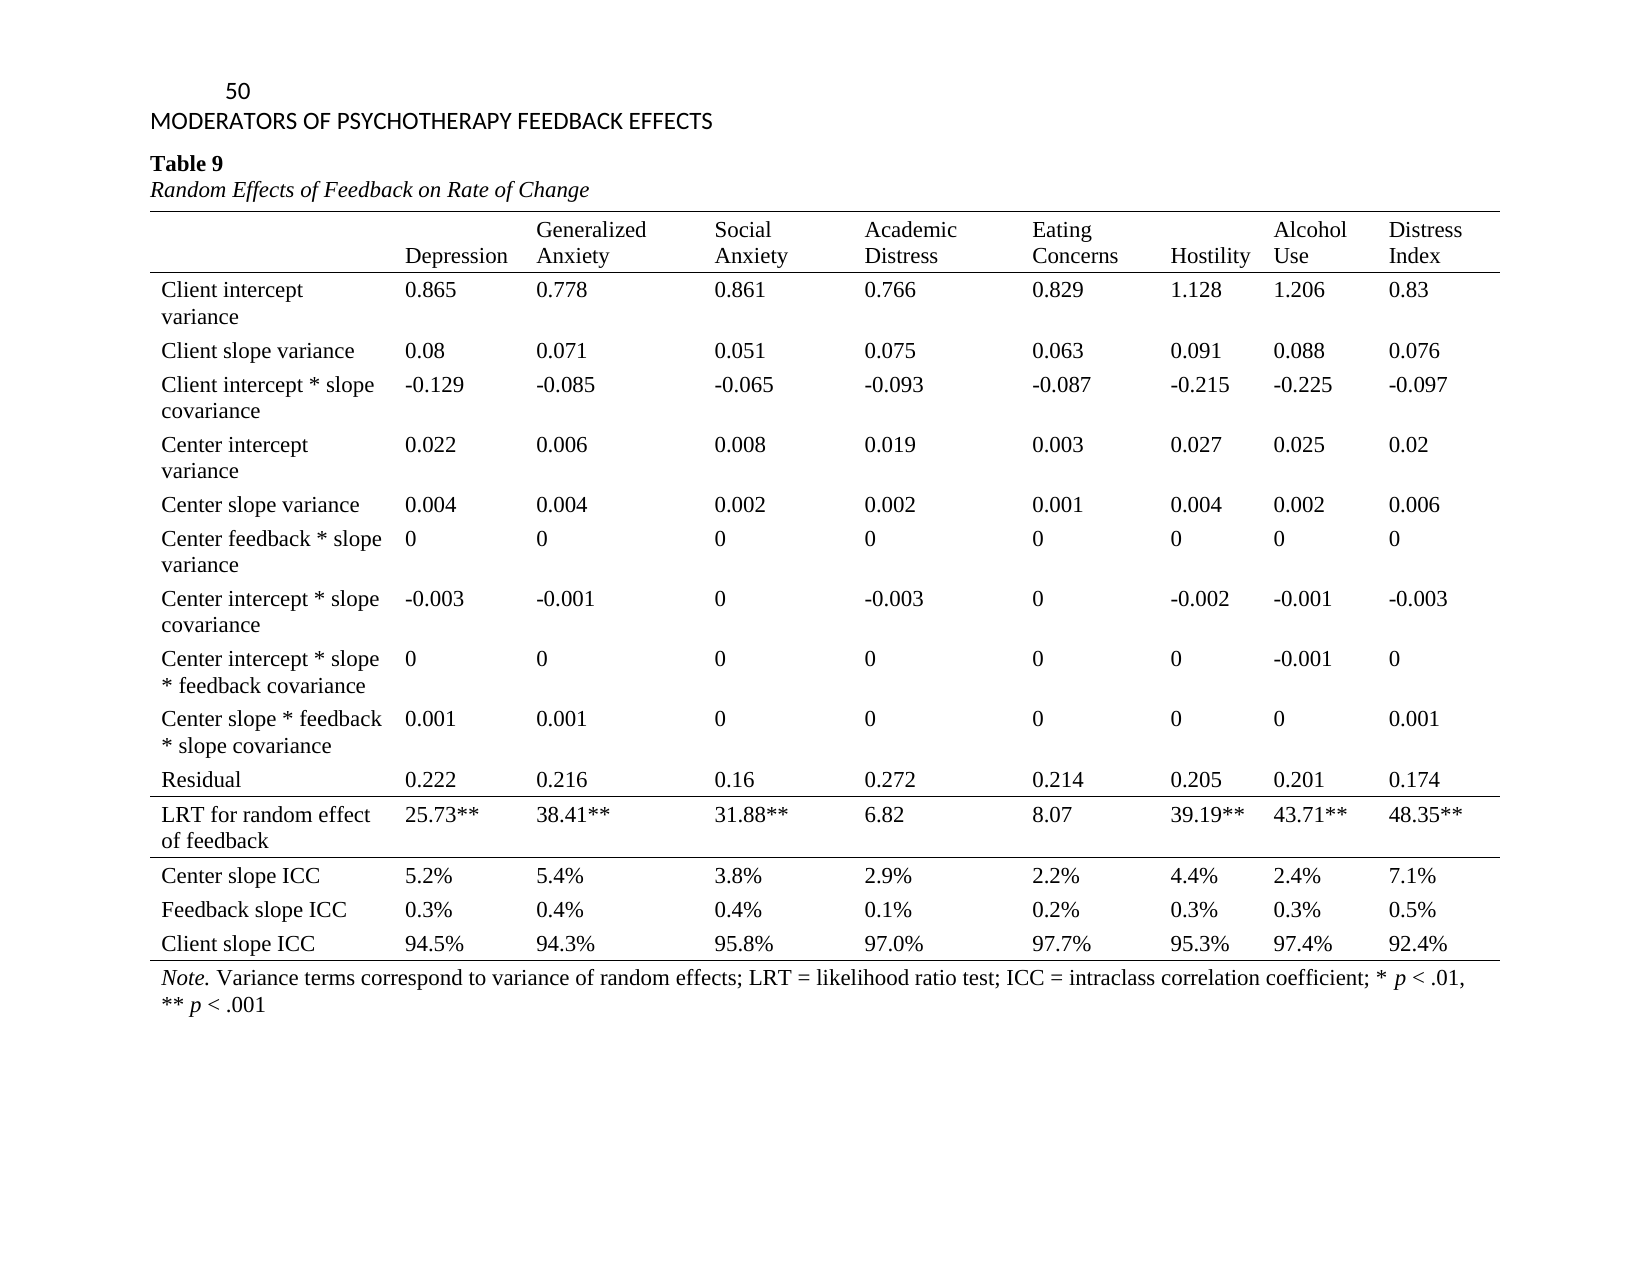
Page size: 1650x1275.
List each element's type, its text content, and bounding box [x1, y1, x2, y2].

table_cell 95.3% [1159, 926, 1262, 960]
table_cell 31.88** [703, 797, 853, 857]
table_cell 0.008 [703, 427, 853, 487]
table_cell Center slope * feedback * slope covariance [150, 702, 394, 762]
table_cell 0.006 [1377, 487, 1500, 521]
table_cell 0.051 [703, 333, 853, 367]
table_cell 0.088 [1262, 333, 1377, 367]
table_cell 0 [1021, 702, 1159, 762]
table_cell 0.001 [1377, 702, 1500, 762]
table_cell Client slope variance [150, 333, 394, 367]
table_cell 0.002 [853, 487, 1021, 521]
subtitle Table 9 [150, 150, 1500, 176]
table_cell 94.5% [394, 926, 525, 960]
table_cell -0.003 [853, 581, 1021, 642]
table_cell 0 [1262, 702, 1377, 762]
table_cell 95.8% [703, 926, 853, 960]
table_cell 2.4% [1262, 858, 1377, 892]
table_cell 0.025 [1262, 427, 1377, 487]
table_cell 0.071 [525, 333, 703, 367]
subtitle Random Effects of Feedback on Rate of Change [150, 176, 1500, 203]
table_cell -0.225 [1262, 367, 1377, 427]
table_cell 0.076 [1377, 333, 1500, 367]
table_cell -0.087 [1021, 367, 1159, 427]
table_cell 0 [853, 702, 1021, 762]
table_cell -0.001 [525, 581, 703, 642]
table_cell 0 [1021, 581, 1159, 642]
table_cell 0 [703, 521, 853, 581]
table_cell 0.1% [853, 892, 1021, 926]
table_cell Client intercept variance [150, 273, 394, 333]
table_cell 0.205 [1159, 762, 1262, 796]
table_cell 92.4% [1377, 926, 1500, 960]
table_cell 0 [1021, 521, 1159, 581]
table_cell 43.71** [1262, 797, 1377, 857]
table_cell 0 [394, 521, 525, 581]
table_cell 0.861 [703, 273, 853, 333]
table_cell 1.206 [1262, 273, 1377, 333]
table_cell -0.129 [394, 367, 525, 427]
table_cell 0.004 [394, 487, 525, 521]
table_cell 0.08 [394, 333, 525, 367]
table_header Hostility [1159, 212, 1262, 272]
table_cell 0.063 [1021, 333, 1159, 367]
table_cell 0.4% [525, 892, 703, 926]
table_cell 0 [1159, 521, 1262, 581]
table_cell 0 [525, 642, 703, 702]
table_cell -0.093 [853, 367, 1021, 427]
table_header Eating Concerns [1021, 212, 1159, 272]
table_cell 0.4% [703, 892, 853, 926]
table_cell Center intercept * slope * feedback covariance [150, 642, 394, 702]
table_cell 0 [703, 642, 853, 702]
table_cell 0.5% [1377, 892, 1500, 926]
table_header Academic Distress [853, 212, 1021, 272]
table_cell 0.16 [703, 762, 853, 796]
table_cell 0.003 [1021, 427, 1159, 487]
table_cell -0.097 [1377, 367, 1500, 427]
table_cell 0 [1377, 642, 1500, 702]
table_cell 0.004 [525, 487, 703, 521]
table_cell -0.003 [1377, 581, 1500, 642]
table_header [150, 212, 394, 272]
table_cell 0.001 [525, 702, 703, 762]
table_cell 0 [1021, 642, 1159, 702]
table_cell 0 [1159, 642, 1262, 702]
table_cell 0.027 [1159, 427, 1262, 487]
table_cell -0.001 [1262, 642, 1377, 702]
table_cell 0 [1159, 702, 1262, 762]
table_cell 0.002 [1262, 487, 1377, 521]
table_cell 0.02 [1377, 427, 1500, 487]
table_cell Client slope ICC [150, 926, 394, 960]
table_cell Center slope ICC [150, 858, 394, 892]
table_cell -0.065 [703, 367, 853, 427]
table_cell 48.35** [1377, 797, 1500, 857]
table_cell 0.272 [853, 762, 1021, 796]
table_cell 1.128 [1159, 273, 1262, 333]
table_cell 0.222 [394, 762, 525, 796]
table_cell Center intercept variance [150, 427, 394, 487]
table_cell 0.3% [1159, 892, 1262, 926]
table_cell 0 [703, 581, 853, 642]
table_cell 0.006 [525, 427, 703, 487]
table_cell -0.002 [1159, 581, 1262, 642]
table_cell 94.3% [525, 926, 703, 960]
table_cell 0.001 [1021, 487, 1159, 521]
table_cell 0.201 [1262, 762, 1377, 796]
table_cell -0.085 [525, 367, 703, 427]
table_cell 0 [703, 702, 853, 762]
table_cell Residual [150, 762, 394, 796]
table_cell 8.07 [1021, 797, 1159, 857]
table_cell 97.4% [1262, 926, 1377, 960]
table_cell 6.82 [853, 797, 1021, 857]
table_cell 0.001 [394, 702, 525, 762]
table_header Depression [394, 212, 525, 272]
table_cell 0 [1377, 521, 1500, 581]
table_cell 0 [394, 642, 525, 702]
table_cell 0.002 [703, 487, 853, 521]
table_cell 0.022 [394, 427, 525, 487]
table_cell 2.9% [853, 858, 1021, 892]
table_header Generalized Anxiety [525, 212, 703, 272]
table_cell 39.19** [1159, 797, 1262, 857]
table_cell -0.215 [1159, 367, 1262, 427]
table_cell 97.0% [853, 926, 1021, 960]
table_cell 0.004 [1159, 487, 1262, 521]
table_cell 5.2% [394, 858, 525, 892]
table_cell 0.829 [1021, 273, 1159, 333]
table_cell 4.4% [1159, 858, 1262, 892]
table_cell 0.2% [1021, 892, 1159, 926]
table_cell 0.3% [394, 892, 525, 926]
table_cell -0.001 [1262, 581, 1377, 642]
table_cell 0.075 [853, 333, 1021, 367]
table_cell -0.003 [394, 581, 525, 642]
table_cell 5.4% [525, 858, 703, 892]
table_cell Feedback slope ICC [150, 892, 394, 926]
table_cell 0.865 [394, 273, 525, 333]
table_cell LRT for random effect of feedback [150, 797, 394, 857]
table_cell 38.41** [525, 797, 703, 857]
table_cell Center intercept * slope covariance [150, 581, 394, 642]
table_cell Center slope variance [150, 487, 394, 521]
table_cell 0.778 [525, 273, 703, 333]
table_cell 0.091 [1159, 333, 1262, 367]
table_cell 2.2% [1021, 858, 1159, 892]
table_header Alcohol Use [1262, 212, 1377, 272]
table_cell 0.3% [1262, 892, 1377, 926]
table_cell 0.214 [1021, 762, 1159, 796]
table_cell Note. Variance terms correspond to variance of random effects; LRT = likelihood ratio test; ICC = intraclass correlation coefficient; * p < .01, ** p < .001 [150, 961, 1500, 1021]
table_cell 7.1% [1377, 858, 1500, 892]
table_cell 0.174 [1377, 762, 1500, 796]
table_cell 25.73** [394, 797, 525, 857]
table_cell 0 [525, 521, 703, 581]
table_cell 0 [853, 642, 1021, 702]
table_cell 97.7% [1021, 926, 1159, 960]
table_cell 0 [1262, 521, 1377, 581]
table_cell 3.8% [703, 858, 853, 892]
table_cell 0.766 [853, 273, 1021, 333]
table_cell 0.019 [853, 427, 1021, 487]
table_cell Client intercept * slope covariance [150, 367, 394, 427]
table_cell Center feedback * slope variance [150, 521, 394, 581]
table_header Social Anxiety [703, 212, 853, 272]
table_cell 0.216 [525, 762, 703, 796]
table_cell 0 [853, 521, 1021, 581]
table_cell 0.83 [1377, 273, 1500, 333]
table_header Distress Index [1377, 212, 1500, 272]
